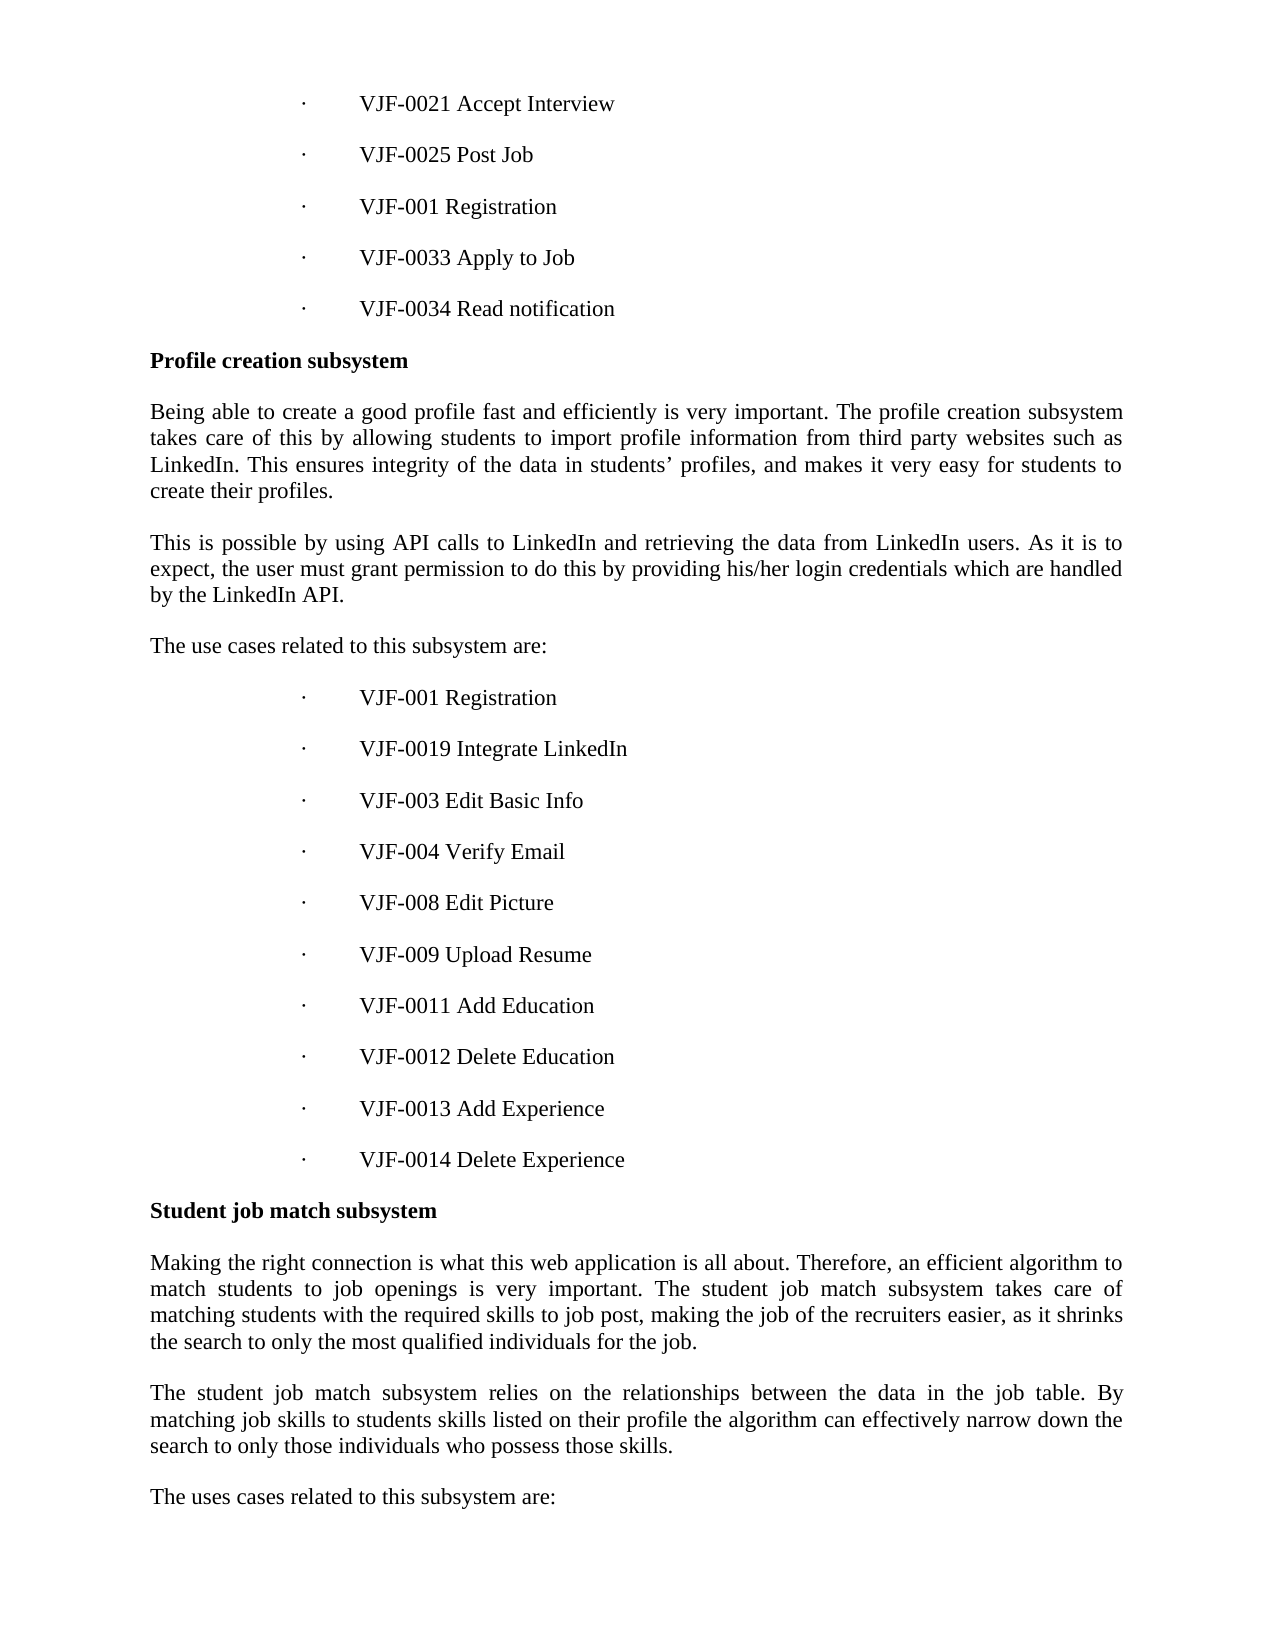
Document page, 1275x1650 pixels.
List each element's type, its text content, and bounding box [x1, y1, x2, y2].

text Being able to create a good profile fast and efficiently is very important. The profile creation subsystem takes care of this by allowing students to import profile information from third party websites such as LinkedIn. This ensures integrity of the data in students’ profiles, and makes it very easy for students to create their profiles. [150, 398, 1125, 503]
text · VJF-0034 Read notification [300, 295, 1125, 322]
text Profile creation subsystem [150, 347, 1125, 373]
text · VJF-0019 Integrate LinkedIn [300, 735, 1125, 762]
text The student job match subsystem relies on the relationships between the data in the job table. By matching job skills to students skills listed on their profile the algorithm can effectively narrow down the search to only those individuals who possess those skills. [150, 1379, 1125, 1458]
text · VJF-0012 Delete Education [300, 1043, 1125, 1070]
text · VJF-0025 Post Job [300, 141, 1125, 168]
text · VJF-0011 Add Education [300, 992, 1125, 1018]
text · VJF-001 Registration [300, 684, 1125, 710]
text · VJF-001 Registration [300, 193, 1125, 219]
text · VJF-0014 Delete Experience [300, 1146, 1125, 1172]
text The uses cases related to this subsystem are: [150, 1483, 1125, 1510]
text · VJF-009 Upload Resume [300, 941, 1125, 967]
text Student job match subsystem [150, 1197, 1125, 1224]
text · VJF-0021 Accept Interview [300, 90, 1125, 116]
text Making the right connection is what this web application is all about. Therefore, an efficient algorithm to match students to job openings is very important. The student job match subsystem takes care of matching students with the required skills to job post, making the job of the recruiters easier, as it shrinks the search to only the most qualified individuals for the job. [150, 1249, 1125, 1354]
text The use cases related to this subsystem are: [150, 633, 1125, 659]
text · VJF-0033 Apply to Job [300, 244, 1125, 270]
text · VJF-0013 Add Experience [300, 1095, 1125, 1121]
text This is possible by using API calls to LinkedIn and retrieving the data from LinkedIn users. As it is to expect, the user must grant permission to do this by providing his/her login credentials which are handled by the LinkedIn API. [150, 528, 1125, 608]
text · VJF-004 Verify Email [300, 838, 1125, 864]
text · VJF-003 Edit Basic Info [300, 787, 1125, 813]
text · VJF-008 Edit Picture [300, 889, 1125, 916]
